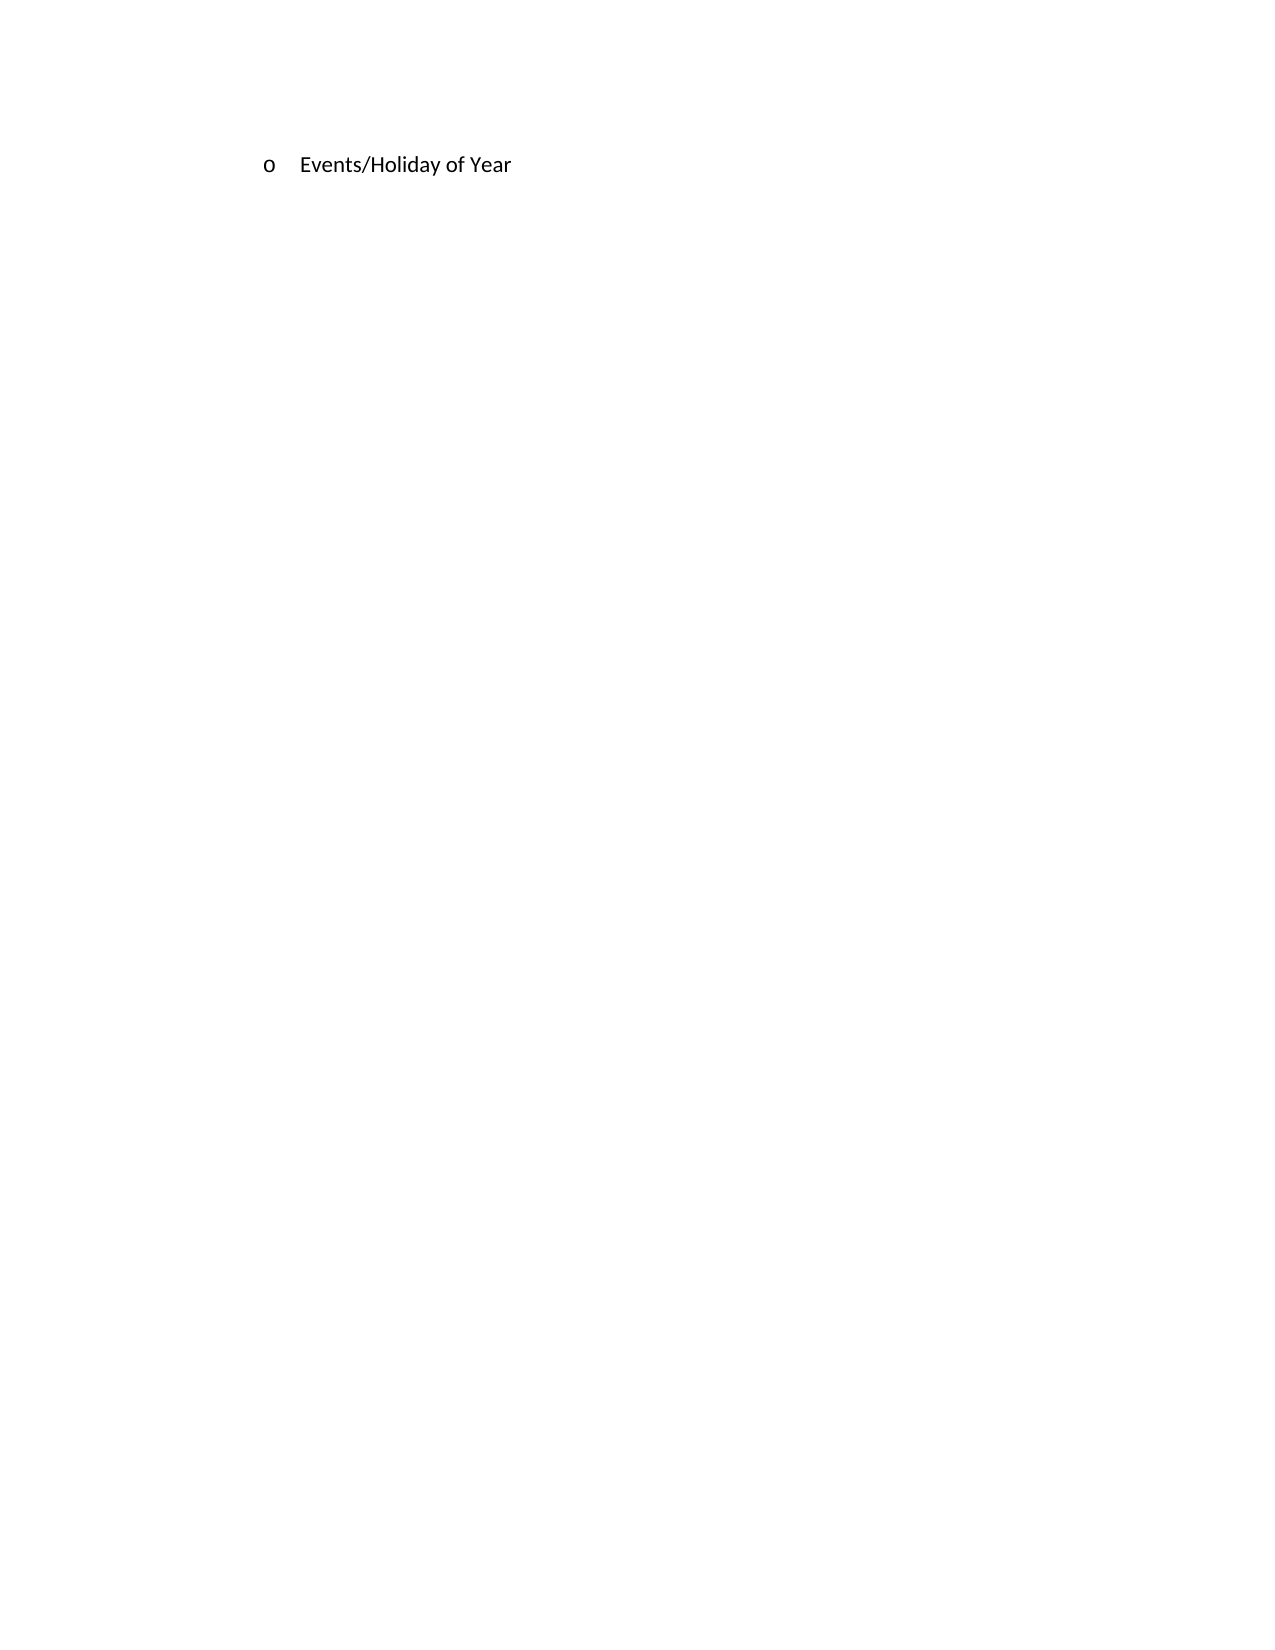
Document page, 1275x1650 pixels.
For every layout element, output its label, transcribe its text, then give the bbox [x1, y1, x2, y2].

list Events/Holiday of Year [262, 150, 1125, 179]
